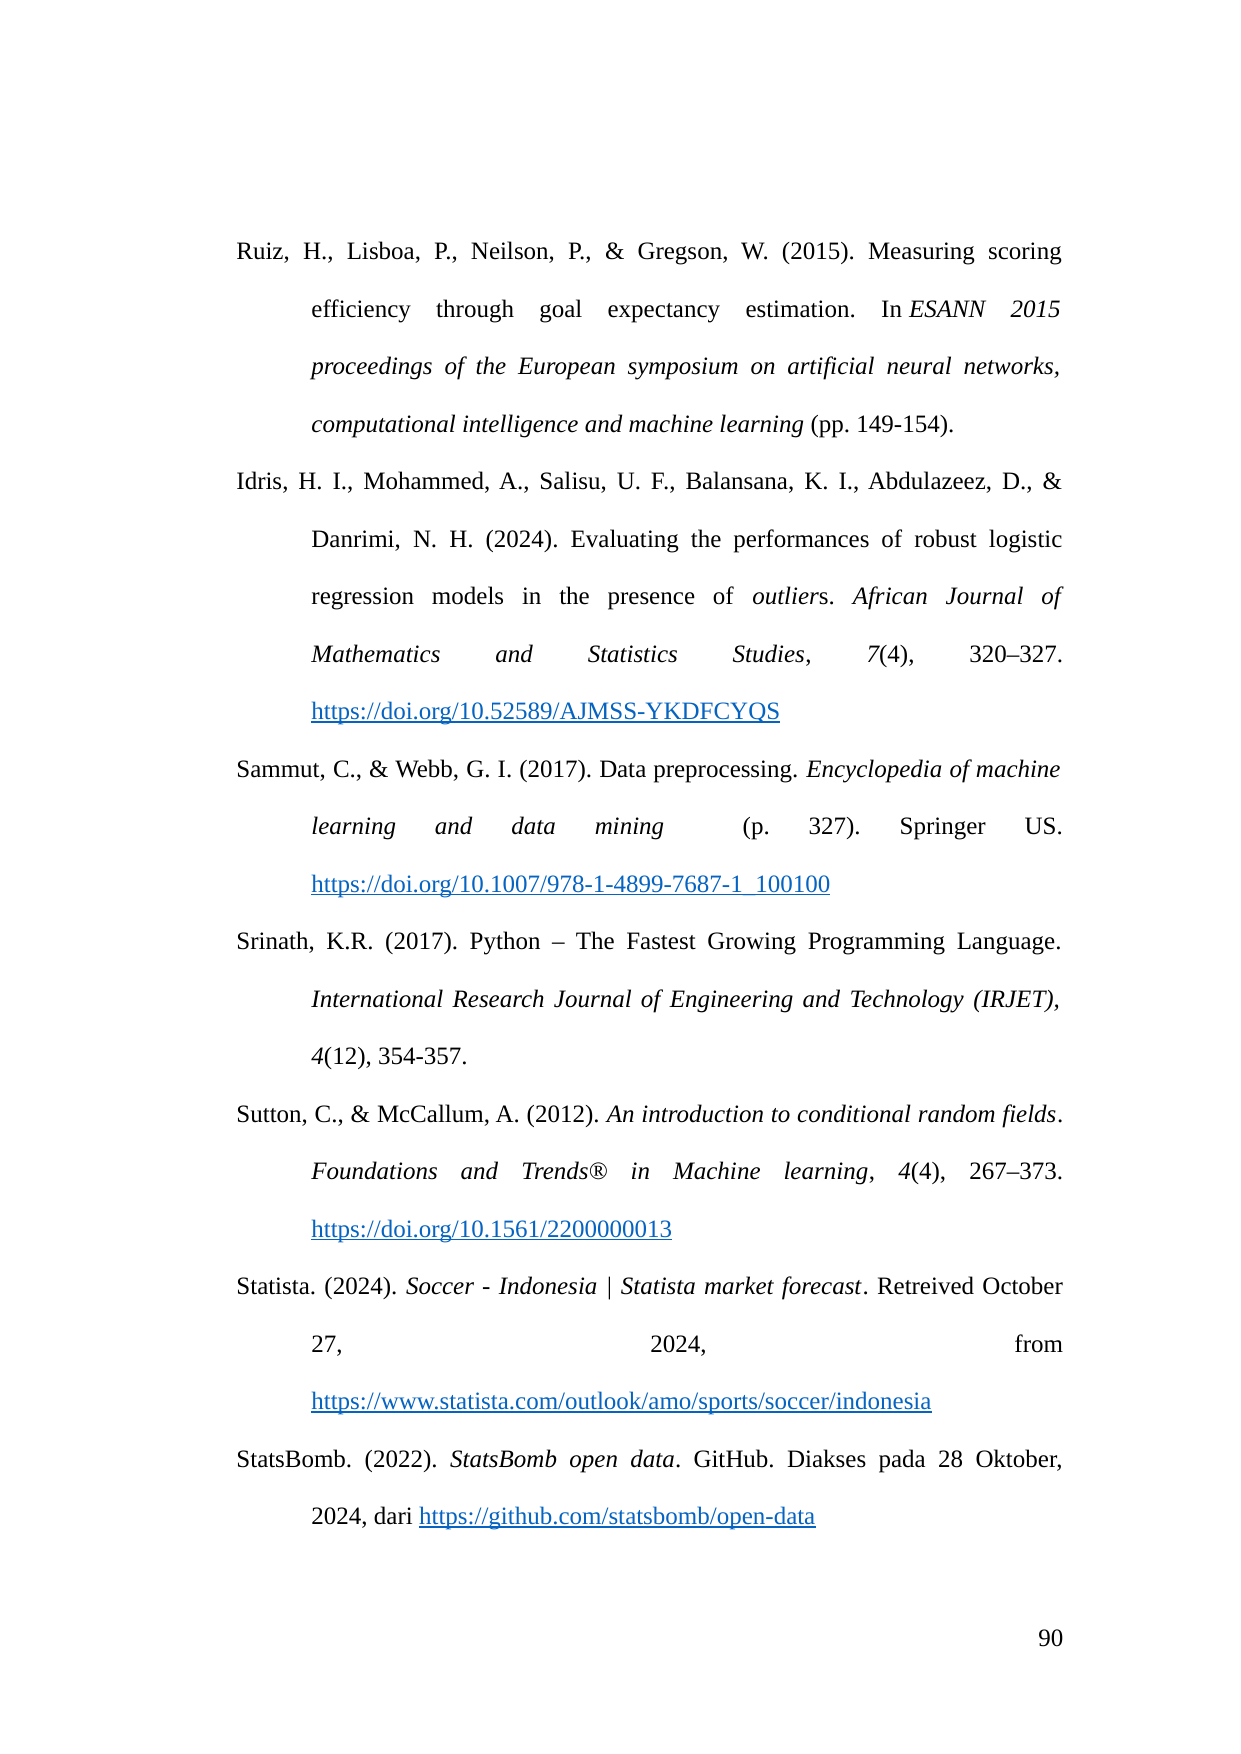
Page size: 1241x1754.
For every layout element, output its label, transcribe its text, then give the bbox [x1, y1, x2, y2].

text Ruiz, H., Lisboa, P., Neilson, P., & Gregson, W. (2015). Measuring scoring efficiency through goal expectancy estimation. In ESANN 2015 proceedings of the European symposium on artificial neural networks, computational intelligence and machine learning (pp. 149-154). [236, 236, 1063, 437]
text StatsBomb. (2022). StatsBomb open data. GitHub. Diakses pada 28 Oktober, 2024, dari https://github.com/statsbomb/open-data [236, 1444, 1063, 1530]
text Statista. (2024). Soccer - Indonesia | Statista market forecast. Retreived October 27, 2024, from https://www.statista.com/outlook/amo/sports/soccer/indonesia [236, 1271, 1063, 1415]
text Idris, H. I., Mohammed, A., Salisu, U. F., Balansana, K. I., Abdulazeez, D., & Danrimi, N. H. (2024). Evaluating the performances of robust logistic regression models in the presence of outliers. African Journal of Mathematics and Statistics Studies, 7(4), 320–327. https://doi.org/10.52589/AJMSS-YKDFCYQS [236, 466, 1063, 725]
text Sammut, C., & Webb, G. I. (2017). Data preprocessing. Encyclopedia of machine learning and data mining (p. 327). Springer US. https://doi.org/10.1007/978-1-4899-7687-1_100100 [236, 754, 1063, 897]
text Sutton, C., & McCallum, A. (2012). An introduction to conditional random fields. Foundations and Trends® in Machine learning, 4(4), 267–373. https://doi.org/10.1561/2200000013 [236, 1099, 1063, 1242]
text Srinath, K.R. (2017). Python – The Fastest Growing Programming Language. International Research Journal of Engineering and Technology (IRJET), 4(12), 354-357. [236, 926, 1063, 1070]
